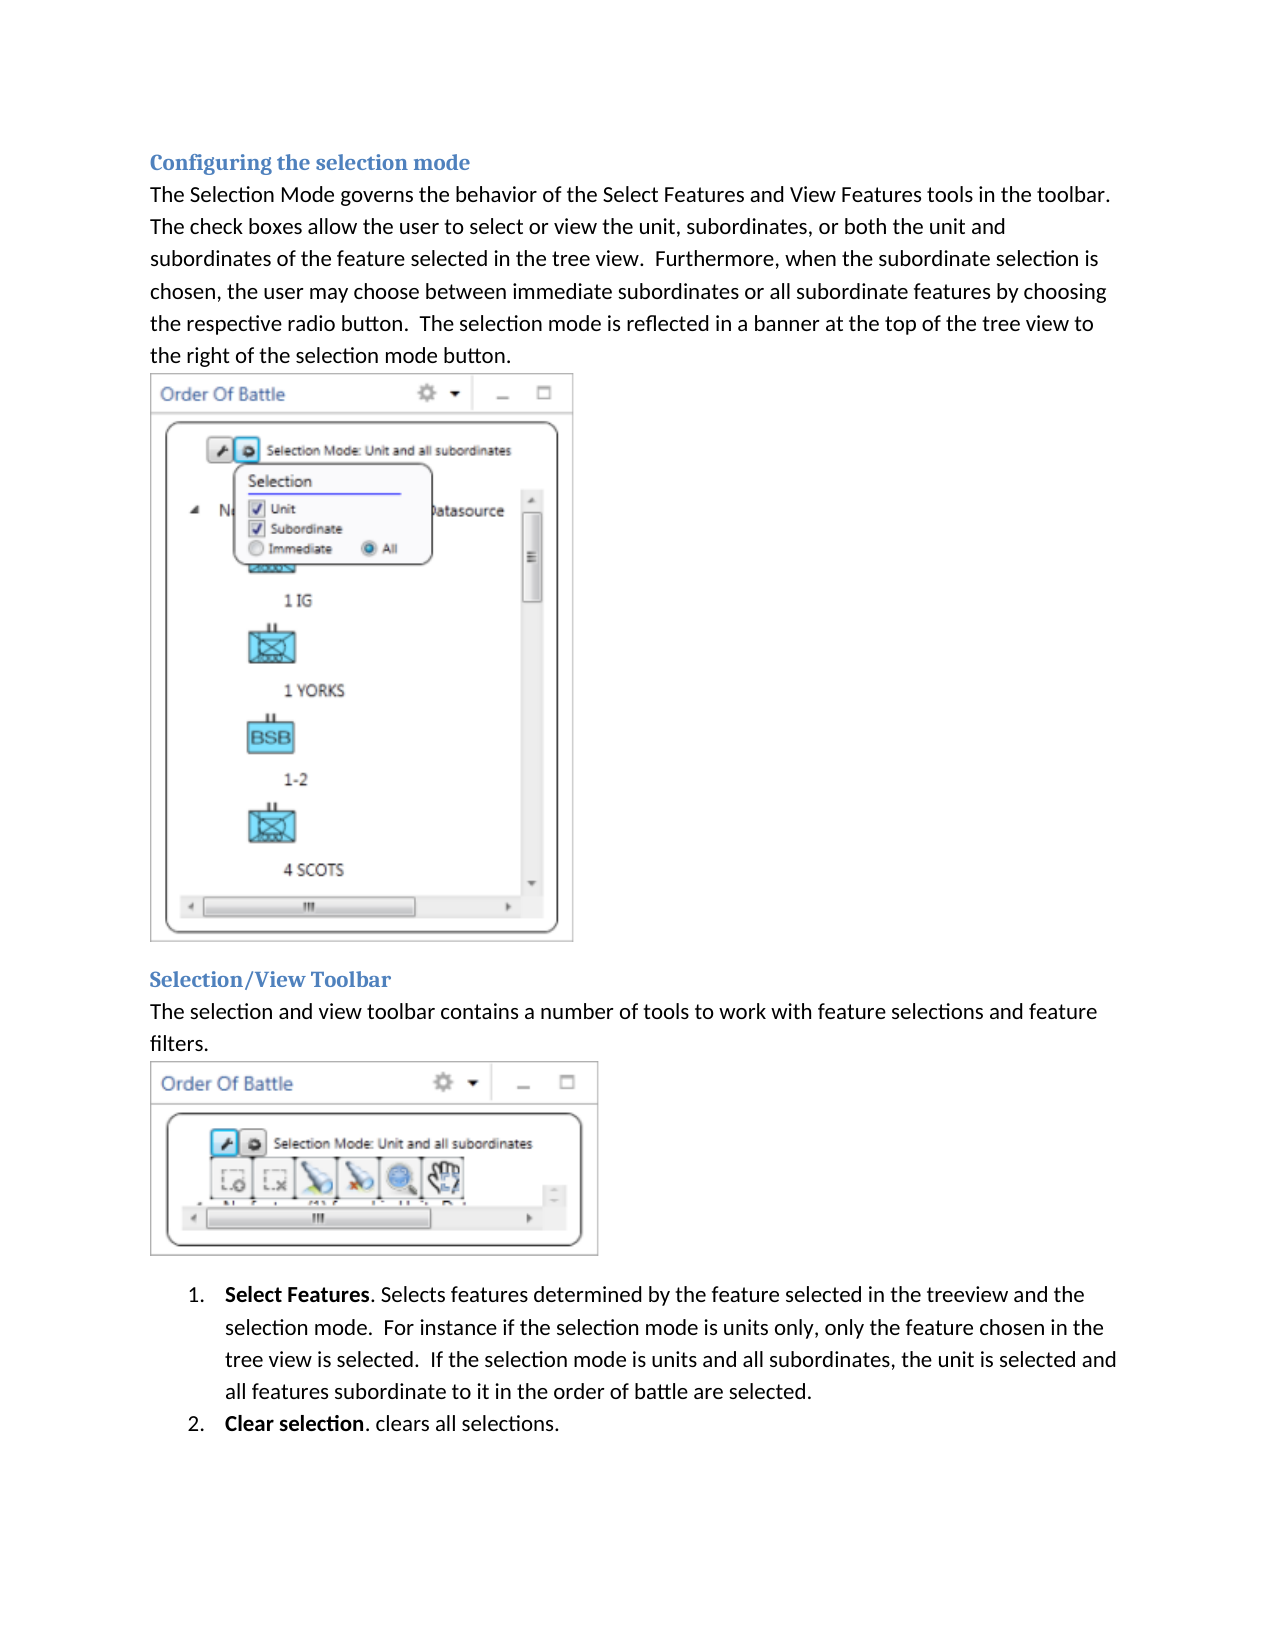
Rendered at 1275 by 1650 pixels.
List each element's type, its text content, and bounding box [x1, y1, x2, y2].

picture [150, 1061, 599, 1256]
subtitle Selection/View Toolbar [150, 967, 1125, 993]
list Clear selection. clears all selections. [187, 1409, 1125, 1437]
list Select Features. Selects features determined by the feature selected in the treeview and the selection mode. For instance if the selection mode is units only, only the feature chosen in the tree view is selected. If the selection mode is units and all subordinates, the unit is selected and all features subordinate to it in the order of battle are selected. [187, 1280, 1125, 1405]
subtitle Configuring the selection mode [150, 150, 1125, 176]
picture [150, 373, 574, 942]
